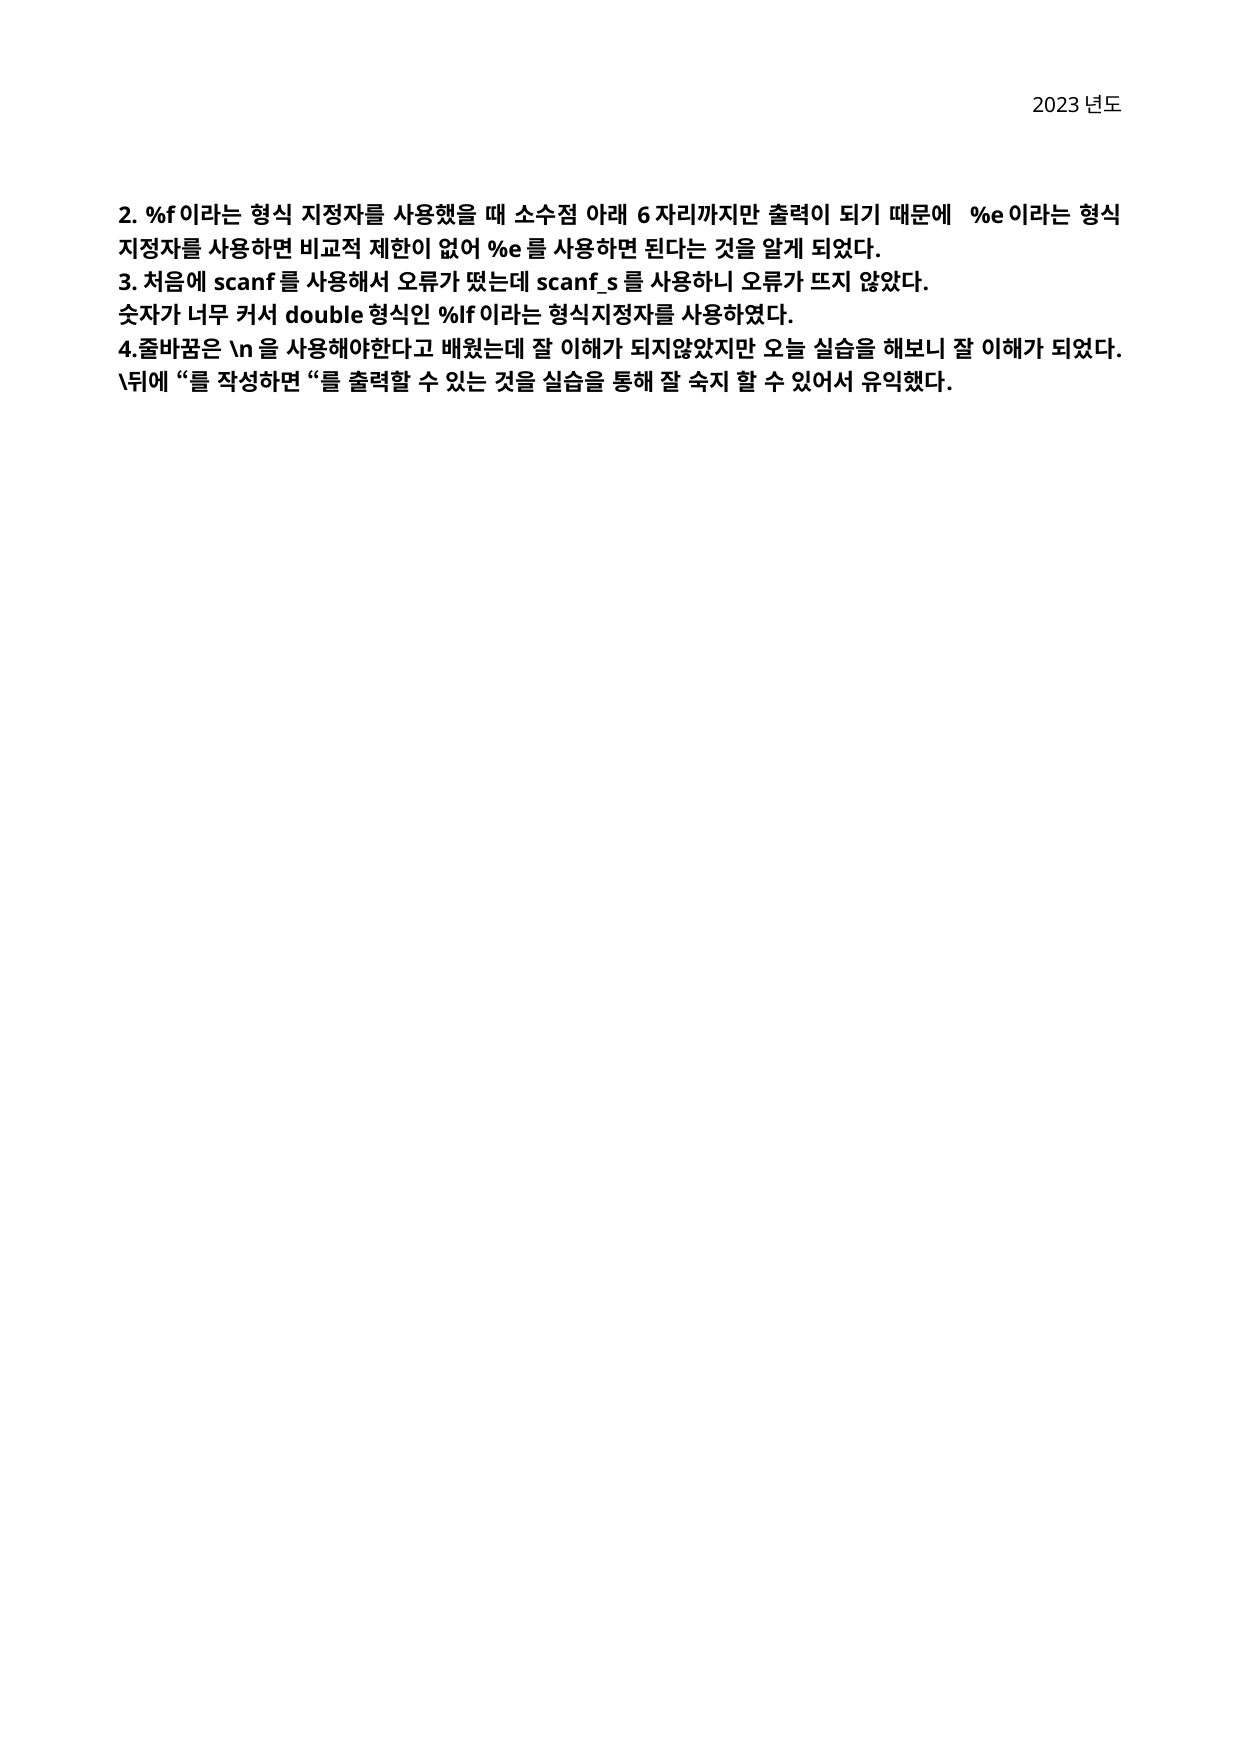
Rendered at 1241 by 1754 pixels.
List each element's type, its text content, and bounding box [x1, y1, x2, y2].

text 3. 처음에 scanf를 사용해서 오류가 떴는데 scanf_s를 사용하니 오류가 뜨지 않았다. [118, 264, 1122, 297]
text 숫자가 너무 커서 double형식인 %lf이라는 형식지정자를 사용하였다. [118, 297, 1122, 330]
text 2. %f이라는 형식 지정자를 사용했을 때 소수점 아래 6자리까지만 출력이 되기 때문에 %e이라는 형식 지정자를 사용하면 비교적 제한이 없어 %e를 사용하면 된다는 것을 알게 되었다. [118, 197, 1122, 264]
text 4.줄바꿈은 \n을 사용해야한다고 배웠는데 잘 이해가 되지않았지만 오늘 실습을 해보니 잘 이해가 되었다. \뒤에 “를 작성하면 “를 출력할 수 있는 것을 실습을 통해 잘 숙지 할 수 있어서 유익했다. [118, 330, 1122, 397]
